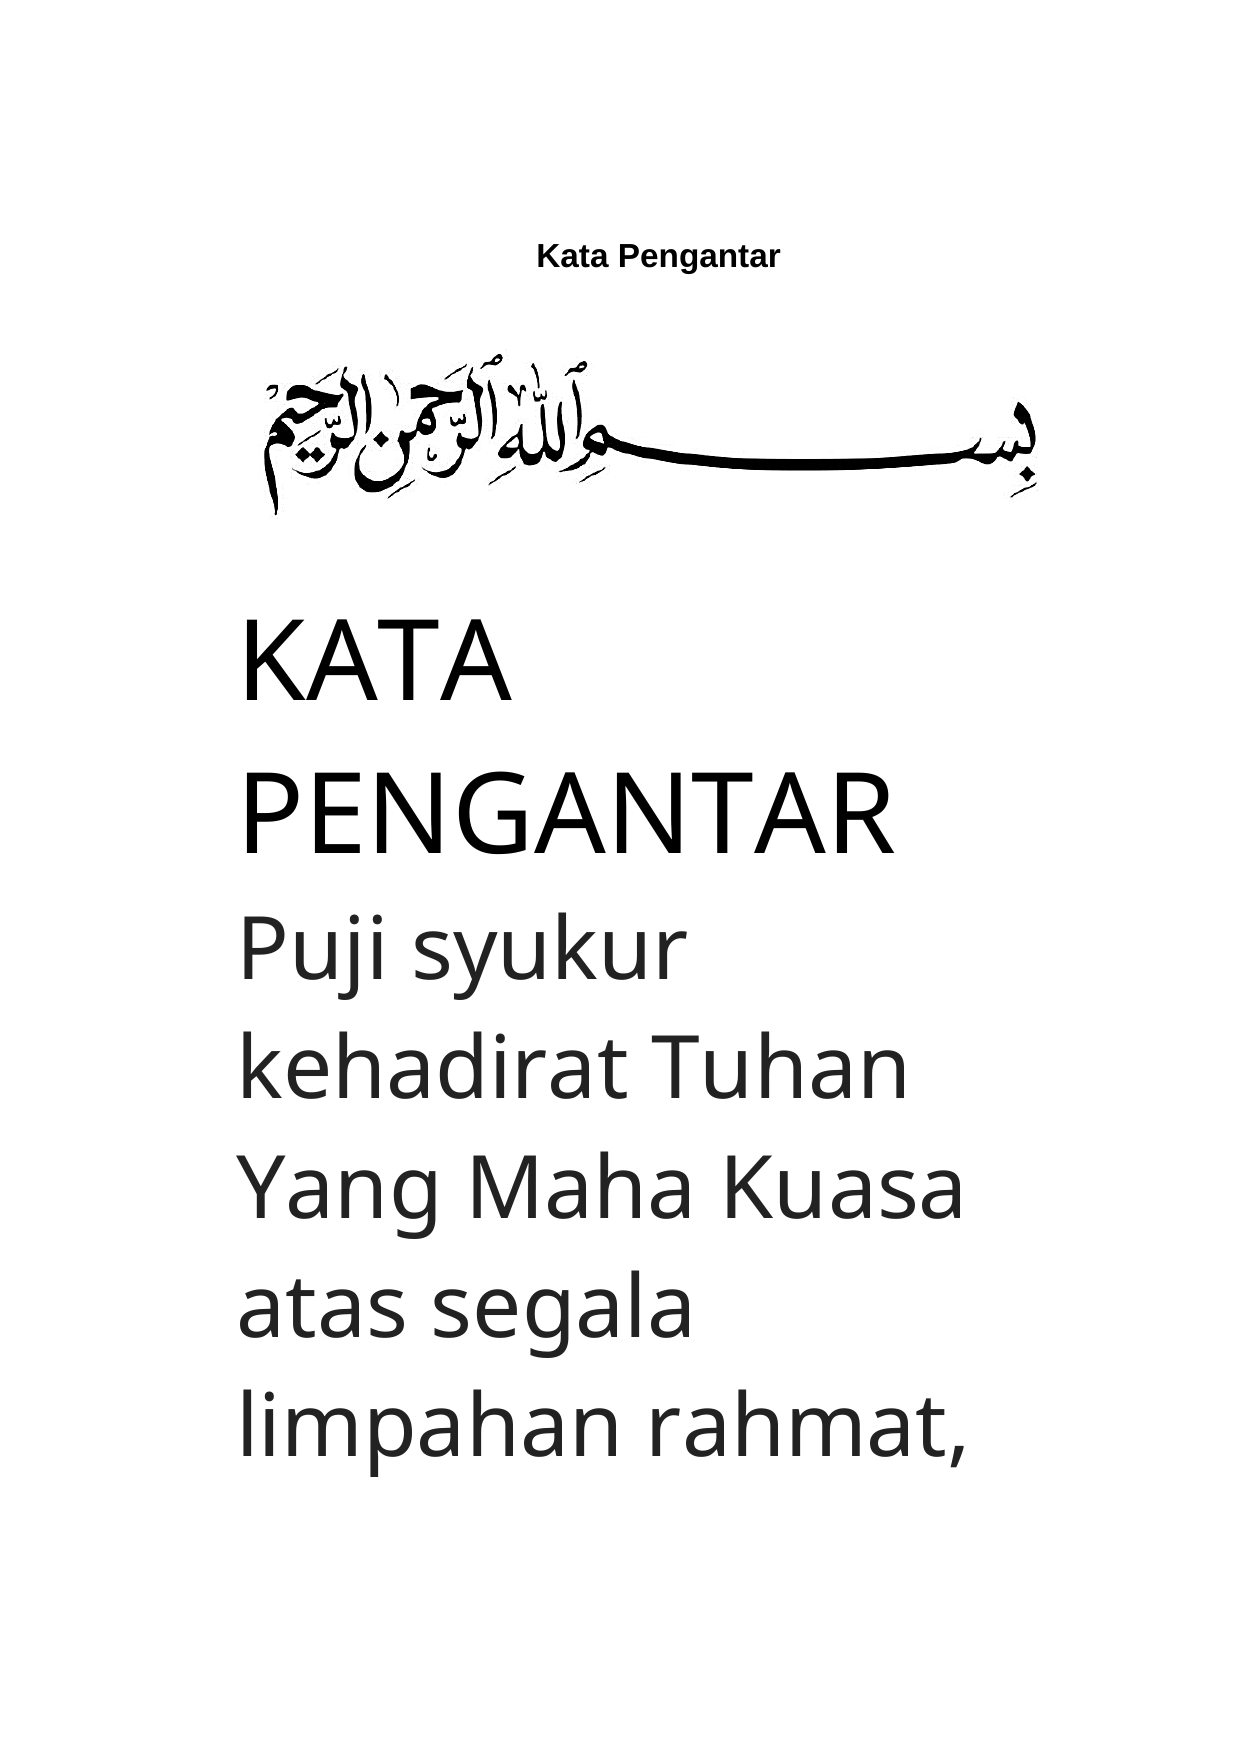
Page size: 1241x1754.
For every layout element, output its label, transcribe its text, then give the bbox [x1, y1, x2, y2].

text Puji syukur kehadirat Tuhan Yang Maha Kuasa atas segala limpahan rahmat, [236, 886, 1063, 1482]
text KATA PENGANTAR [236, 580, 1063, 886]
picture [236, 294, 1064, 561]
text Kata Pengantar [536, 236, 1063, 275]
